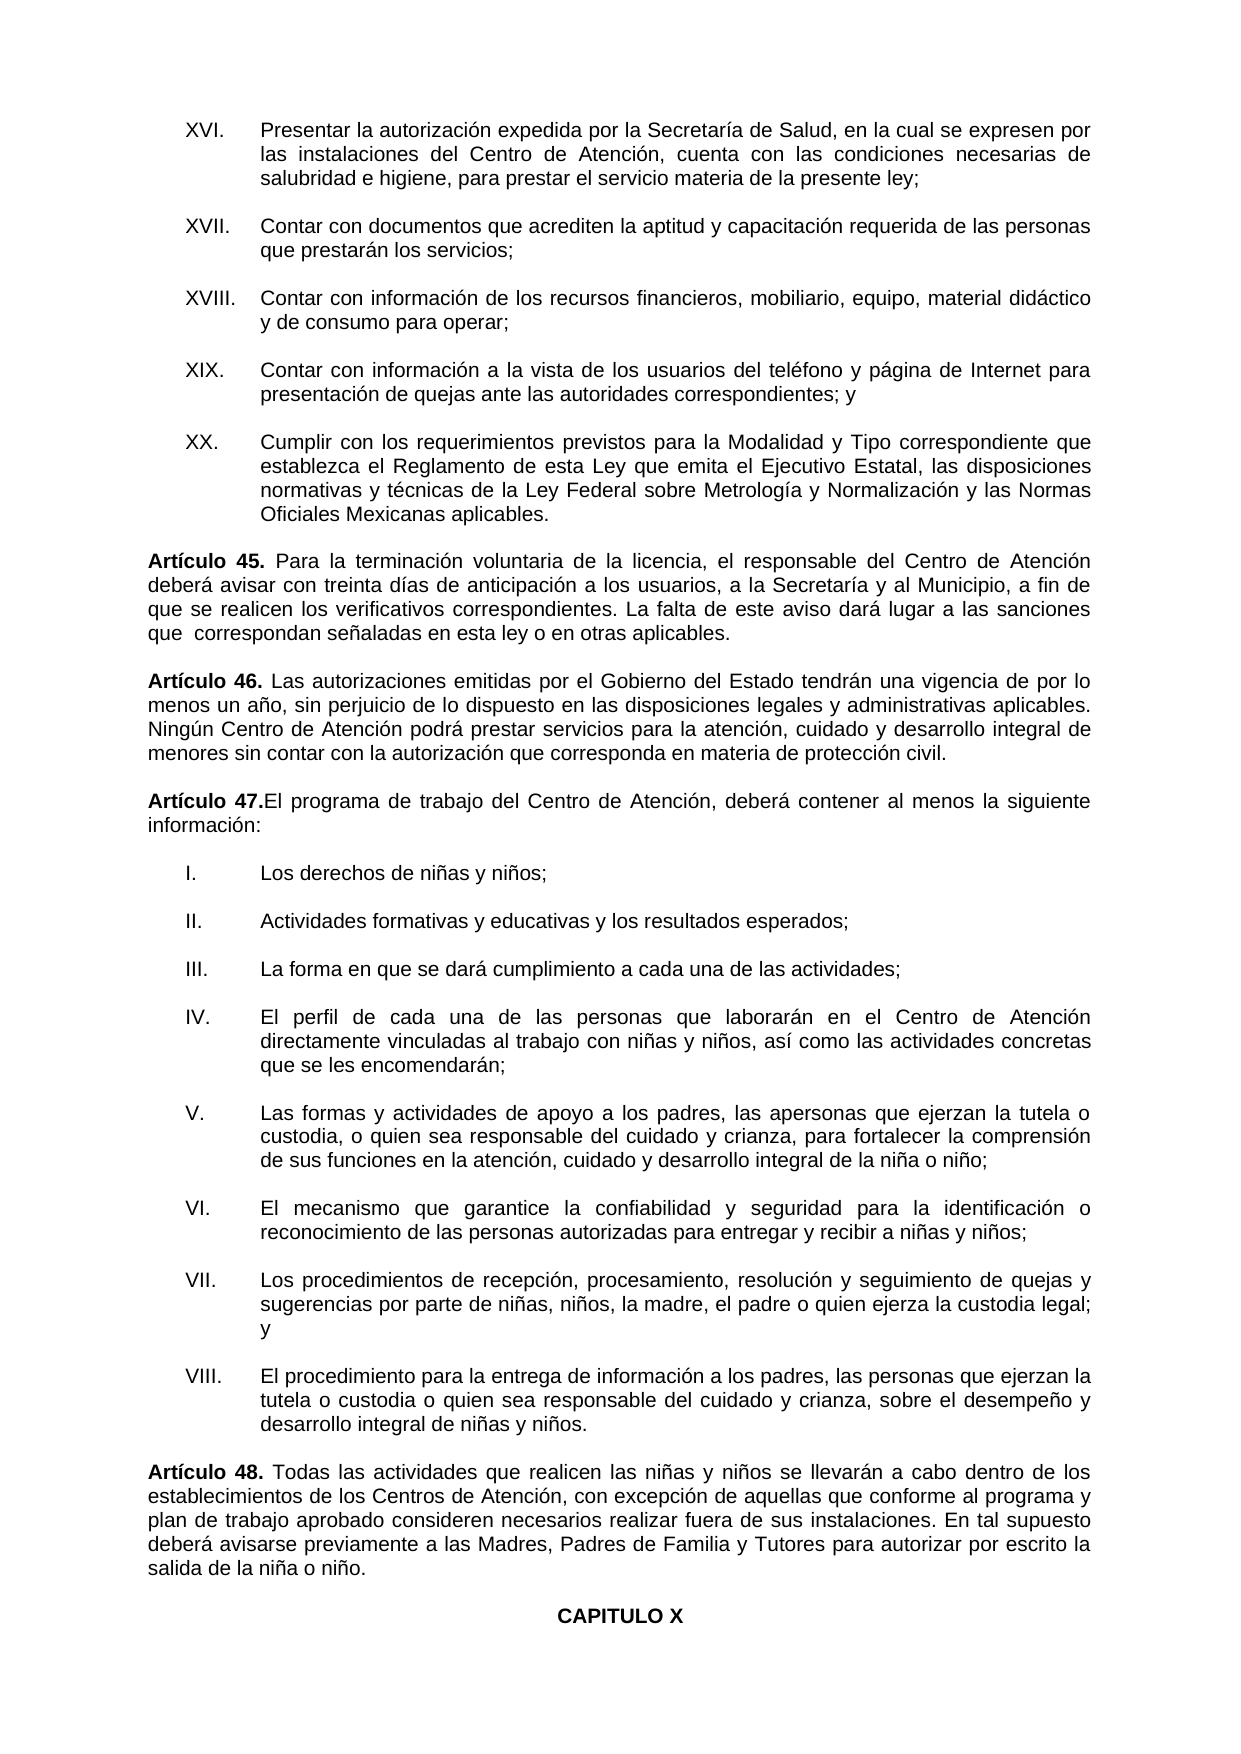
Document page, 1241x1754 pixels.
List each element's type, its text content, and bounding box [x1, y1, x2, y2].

list El procedimiento para la entrega de información a los padres, las personas que ejerzan la tutela o custodia o quien sea responsable del cuidado y crianza, sobre el desempeño y desarrollo integral de niñas y niños. [185, 1364, 1092, 1436]
text Artículo 46. Las autorizaciones emitidas por el Gobierno del Estado tendrán una vigencia de por lo menos un año, sin perjuicio de lo dispuesto en las disposiciones legales y administrativas aplicables. Ningún Centro de Atención podrá prestar servicios para la atención, cuidado y desarrollo integral de menores sin contar con la autorización que corresponda en materia de protección civil. [148, 669, 1092, 765]
list Actividades formativas y educativas y los resultados esperados; [185, 909, 1092, 933]
list Los procedimientos de recepción, procesamiento, resolución y seguimiento de quejas y sugerencias por parte de niñas, niños, la madre, el padre o quien ejerza la custodia legal; y [185, 1268, 1092, 1340]
text Artículo 48. Todas las actividades que realicen las niñas y niños se llevarán a cabo dentro de los establecimientos de los Centros de Atención, con excepción de aquellas que conforme al programa y plan de trabajo aprobado consideren necesarios realizar fuera de sus instalaciones. En tal supuesto deberá avisarse previamente a las Madres, Padres de Familia y Tutores para autorizar por escrito la salida de la niña o niño. [148, 1460, 1092, 1579]
list Contar con información a la vista de los usuarios del teléfono y página de Internet para presentación de quejas ante las autoridades correspondientes; y [185, 358, 1092, 406]
text Artículo 47.El programa de trabajo del Centro de Atención, deberá contener al menos la siguiente información: [148, 789, 1092, 837]
list El perfil de cada una de las personas que laborarán en el Centro de Atención directamente vinculadas al trabajo con niñas y niños, así como las actividades concretas que se les encomendarán; [185, 1004, 1092, 1076]
text Artículo 45. Para la terminación voluntaria de la licencia, el responsable del Centro de Atención deberá avisar con treinta días de anticipación a los usuarios, a y al Municipio, a fin de que se realicen los verificativos correspondientes. La falta de este aviso dará lugar a las sanciones que correspondan señaladas en esta ley o en otras aplicables. [148, 549, 1092, 645]
list Las formas y actividades de apoyo a los padres, las apersonas que ejerzan la tutela o custodia, o quien sea responsable del cuidado y crianza, para fortalecer la comprensión de sus funciones en la atención, cuidado y desarrollo integral de la niña o niño; [185, 1100, 1092, 1172]
text CAPITULO X [148, 1603, 1092, 1627]
list Contar con documentos que acrediten la aptitud y capacitación requerida de las personas que prestarán los servicios; [185, 214, 1092, 262]
list Cumplir con los requerimientos previstos para y Tipo correspondiente que establezca el Reglamento de esta Ley que emita el Ejecutivo Estatal, las disposiciones normativas y técnicas de sobre Metrología y Normalización y las Normas Oficiales Mexicanas aplicables. [185, 429, 1092, 525]
list La forma en que se dará cumplimiento a cada una de las actividades; [185, 957, 1092, 981]
list El mecanismo que garantice la confiabilidad y seguridad para la identificación o reconocimiento de las personas autorizadas para entregar y recibir a niñas y niños; [185, 1196, 1092, 1244]
list Presentar la autorización expedida por de Salud, en la cual se expresen por las instalaciones del Centro de Atención, cuenta con las condiciones necesarias de salubridad e higiene, para prestar el servicio materia de la presente ley; [185, 118, 1092, 190]
list Los derechos de niñas y niños; [185, 861, 1092, 885]
list Contar con información de los recursos financieros, mobiliario, equipo, material didáctico y de consumo para operar; [185, 286, 1092, 334]
